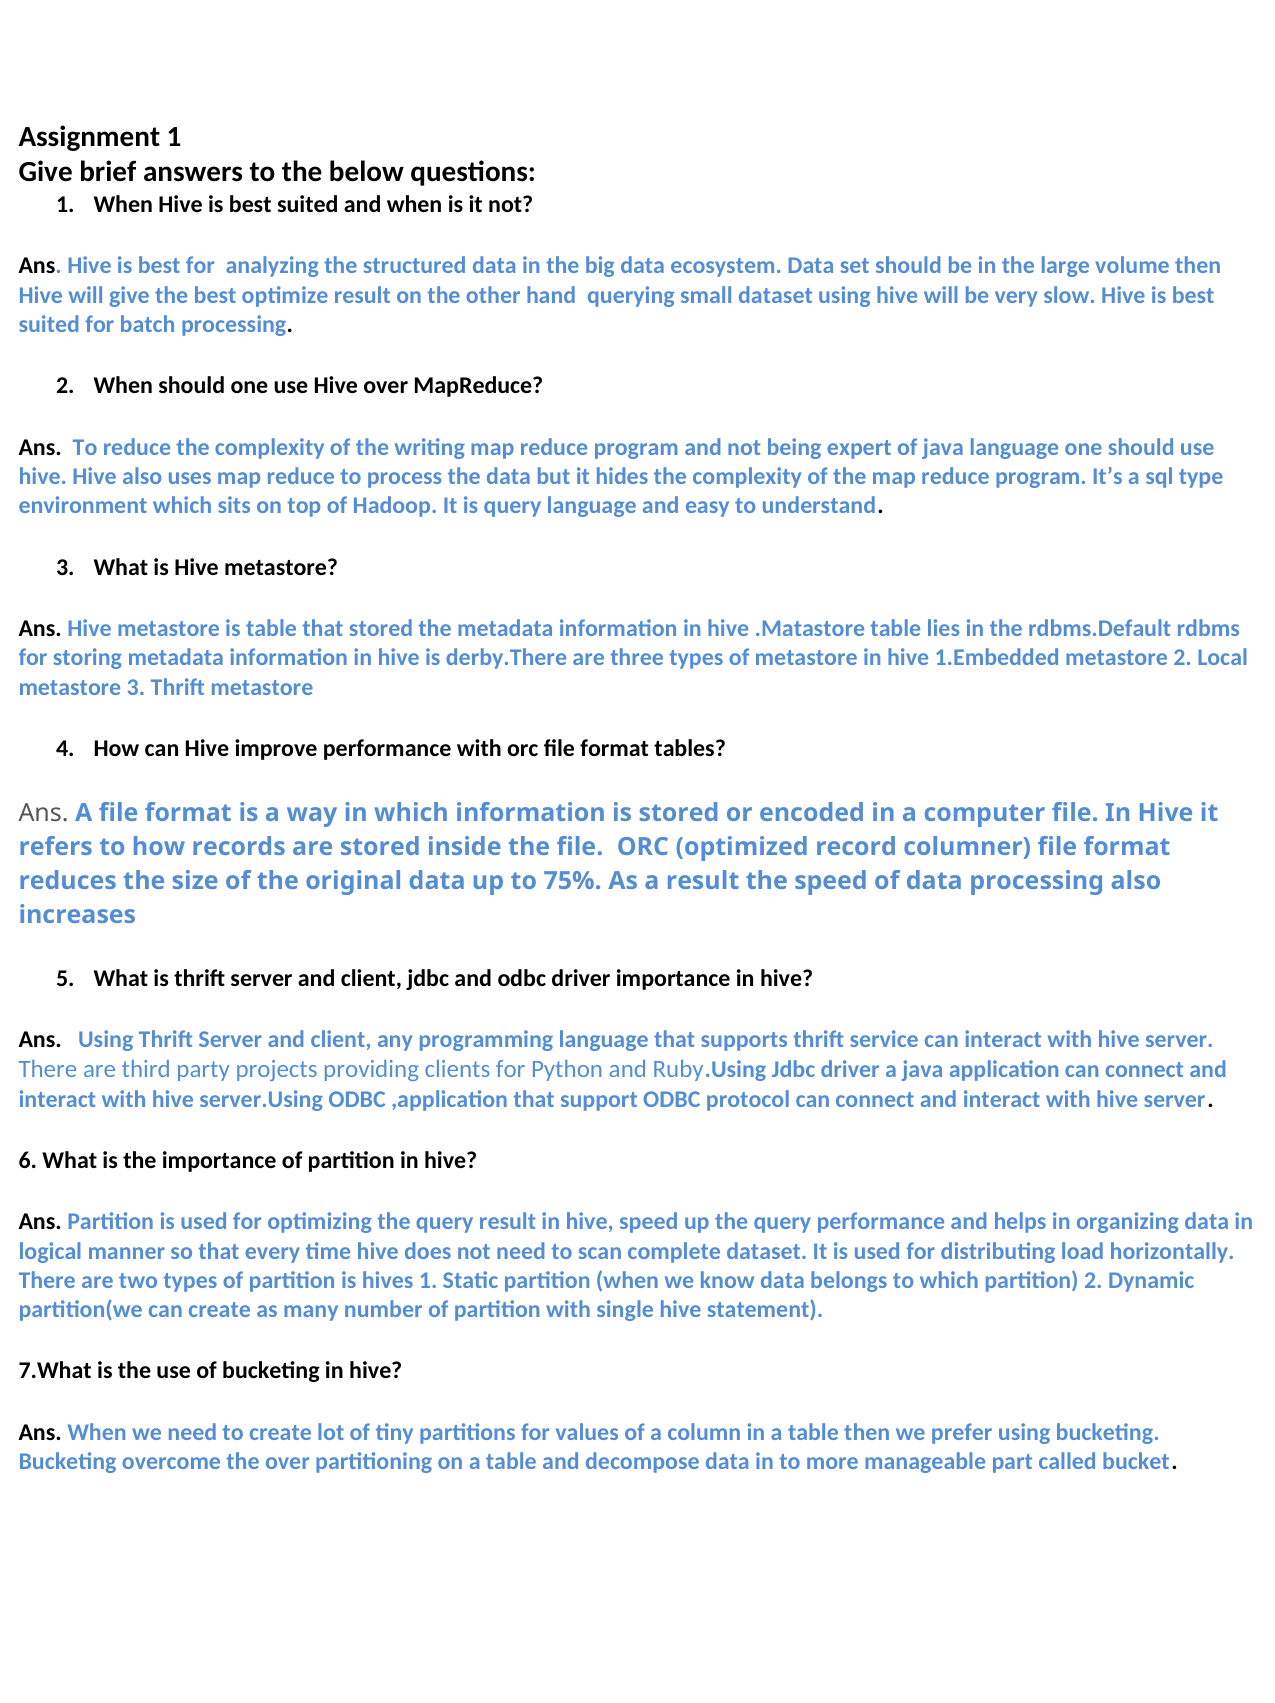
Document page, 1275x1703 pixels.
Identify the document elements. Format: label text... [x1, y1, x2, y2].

text 6. What is the importance of partition in hive? [18, 1145, 1255, 1174]
text Assignment 1 [18, 118, 1255, 153]
list What is Hive metastore? [56, 552, 1255, 581]
text Ans. Partition is used for optimizing the query result in hive, speed up the query performance and helps in organizing data in logical manner so that every time hive does not need to scan complete dataset. It is used for distributing load horizontally. There are two types of partition is hives 1. Static partition (when we know data belongs to which partition) 2. Dynamic partition(we can create as many number of partition with single hive statement). [18, 1206, 1255, 1323]
list What is thrift server and client, jdbc and odbc driver importance in hive? [56, 963, 1255, 992]
text Ans. Hive is best for analyzing the structured data in the big data ecosystem. Data set should be in the large volume then Hive will give the best optimize result on the other hand querying small dataset using hive will be very slow. Hive is best suited for batch processing. [18, 251, 1255, 338]
list When Hive is best suited and when is it not? [56, 189, 1255, 218]
text Ans. A file format is a way in which information is stored or encoded in a computer file. In Hive it refers to how records are stored inside the file. ORC (optimized record columner) file format reduces the size of the original data up to 75%. As a result the speed of data processing also increases [18, 794, 1255, 931]
list When should one use Hive over MapReduce? [56, 370, 1255, 400]
list How can Hive improve performance with orc file format tables? [56, 733, 1255, 762]
text Ans. To reduce the complexity of the writing map reduce program and not being expert of java language one should use hive. Hive also uses map reduce to process the data but it hides the complexity of the map reduce program. It’s a sql type environment which sits on top of Hadoop. It is query language and easy to understand. [18, 432, 1255, 519]
text Give brief answers to the below questions: [18, 153, 1255, 189]
text Ans. Using Thrift Server and client, any programming language that supports thrift service can interact with hive server. There are third party projects providing clients for Python and Ruby.Using Jdbc driver a java application can connect and interact with hive server.Using ODBC ,application that support ODBC protocol can connect and interact with hive server. [18, 1024, 1255, 1113]
text Ans. When we need to create lot of tiny partitions for values of a column in a table then we prefer using bucketing. Bucketing overcome the over partitioning on a table and decompose data in to more manageable part called bucket. [18, 1417, 1255, 1476]
text 7.What is the use of bucketing in hive? [18, 1356, 1255, 1385]
text Ans. Hive metastore is table that stored the metadata information in hive .Matastore table lies in the rdbms.Default rdbms for storing metadata information in hive is derby.There are three types of metastore in hive 1.Embedded metastore 2. Local metastore 3. Thrift metastore [18, 613, 1255, 701]
